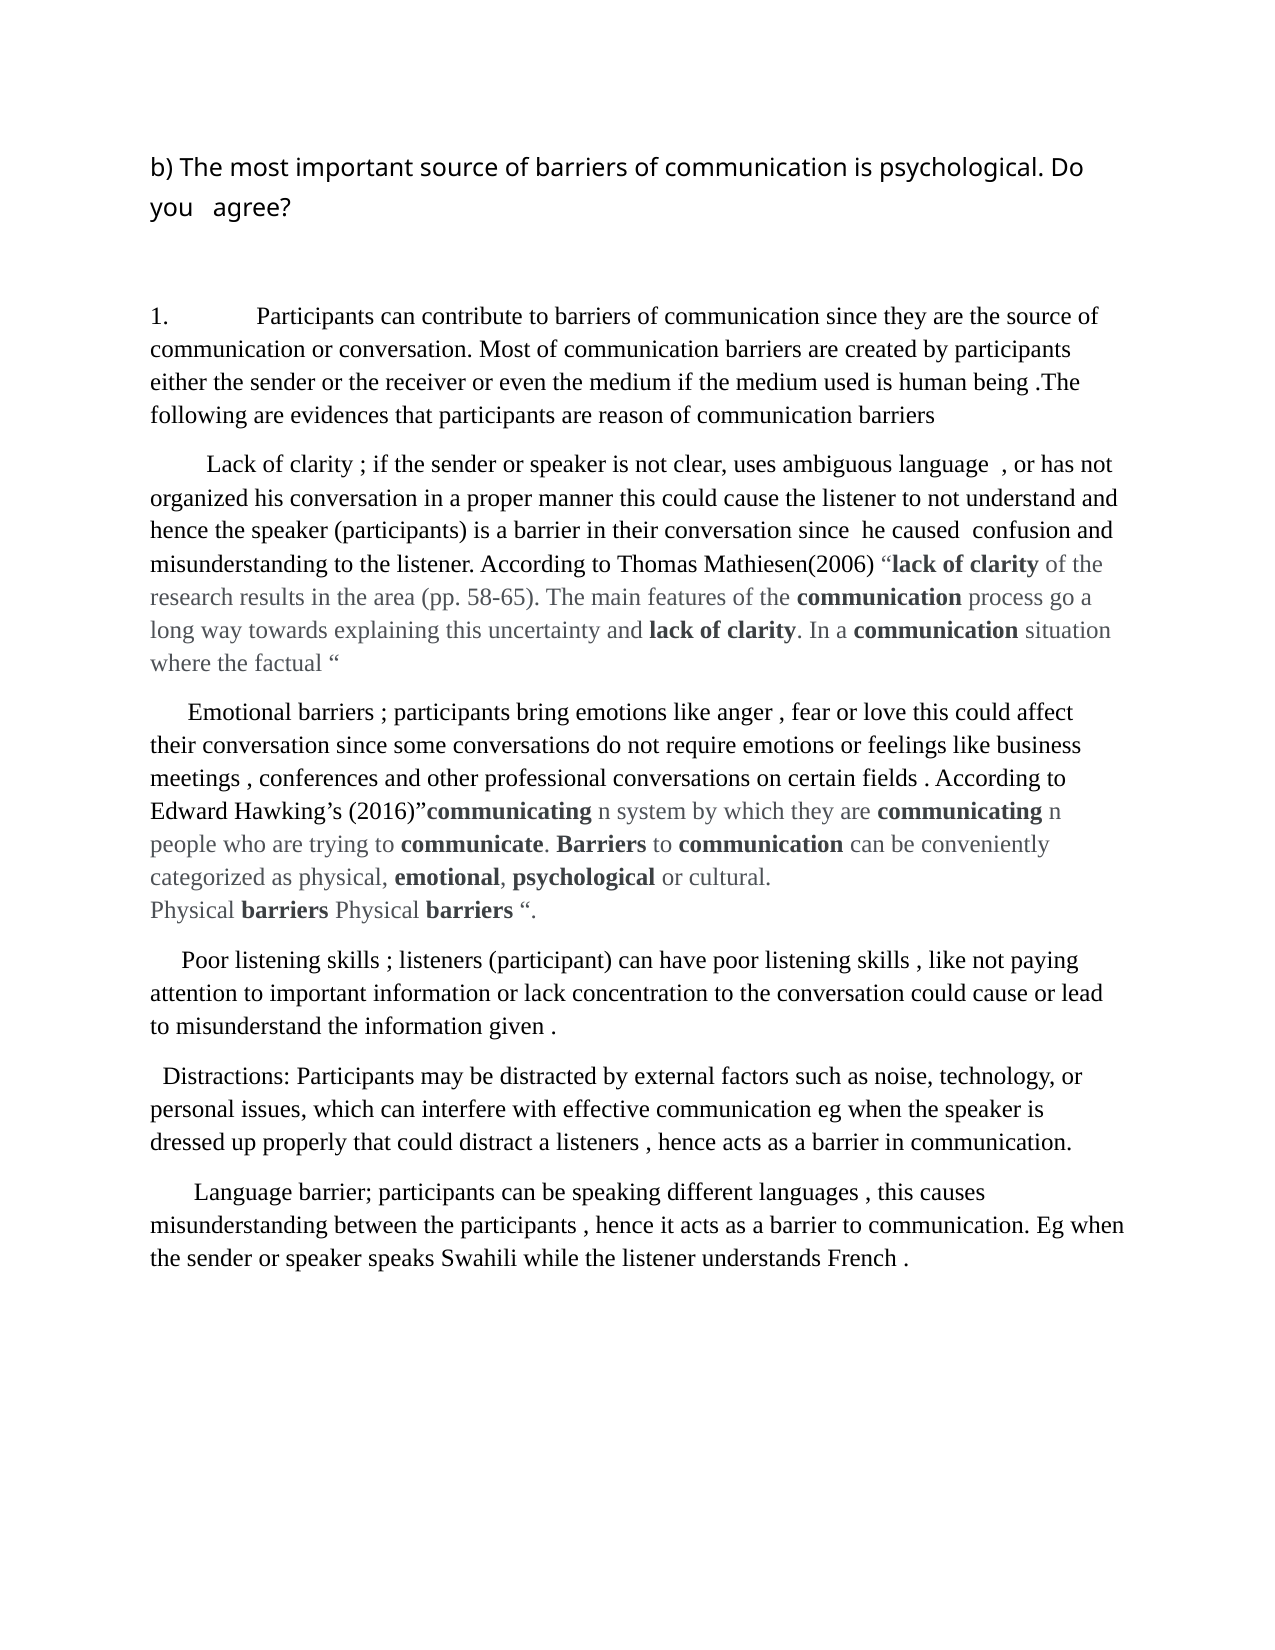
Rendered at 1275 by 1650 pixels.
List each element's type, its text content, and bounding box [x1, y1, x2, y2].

text 1. Participants can contribute to barriers of communication since they are the source of communication or conversation. Most of communication barriers are created by participants either the sender or the receiver or even the medium if the medium used is human being .The following are evidences that participants are reason of communication barriers [150, 301, 1125, 429]
text Language barrier; participants can be speaking different languages , this causes misunderstanding between the participants , hence it acts as a barrier to communication. Eg when the sender or speaker speaks Swahili while the listener understands French . [150, 1177, 1125, 1271]
text Lack of clarity ; if the sender or speaker is not clear, uses ambiguous language , or has not organized his conversation in a proper manner this could cause the listener to not understand and hence the speaker (participants) is a barrier in their conversation since he caused confusion and misunderstanding to the listener. According to Thomas Mathiesen(2006) “lack of clarity of the research results in the area (pp. 58-65). The main features of the communication process go a long way towards explaining this uncertainty and lack of clarity. In a communication situation where the factual “ [150, 449, 1125, 676]
text Distractions: Participants may be distracted by external factors such as noise, technology, or personal issues, which can interfere with effective communication eg when the speaker is dressed up properly that could distract a listeners , hence acts as a barrier in communication. [150, 1061, 1125, 1156]
text b) The most important source of barriers of communication is psychological. Do you agree? [150, 150, 1125, 223]
text Emotional barriers ; participants bring emotions like anger , fear or love this could affect their conversation since some conversations do not require emotions or feelings like business meetings , conferences and other professional conversations on certain fields . According to Edward Hawking’s (2016)”communicating n system by which they are communicating n people who are trying to communicate. Barriers to communication can be conveniently categorized as physical, emotional, psychological or cultural. Physical barriers Physical barriers “. [150, 697, 1125, 924]
text Poor listening skills ; listeners (participant) can have poor listening skills , like not paying attention to important information or lack concentration to the conversation could cause or lead to misunderstand the information given . [150, 945, 1125, 1040]
